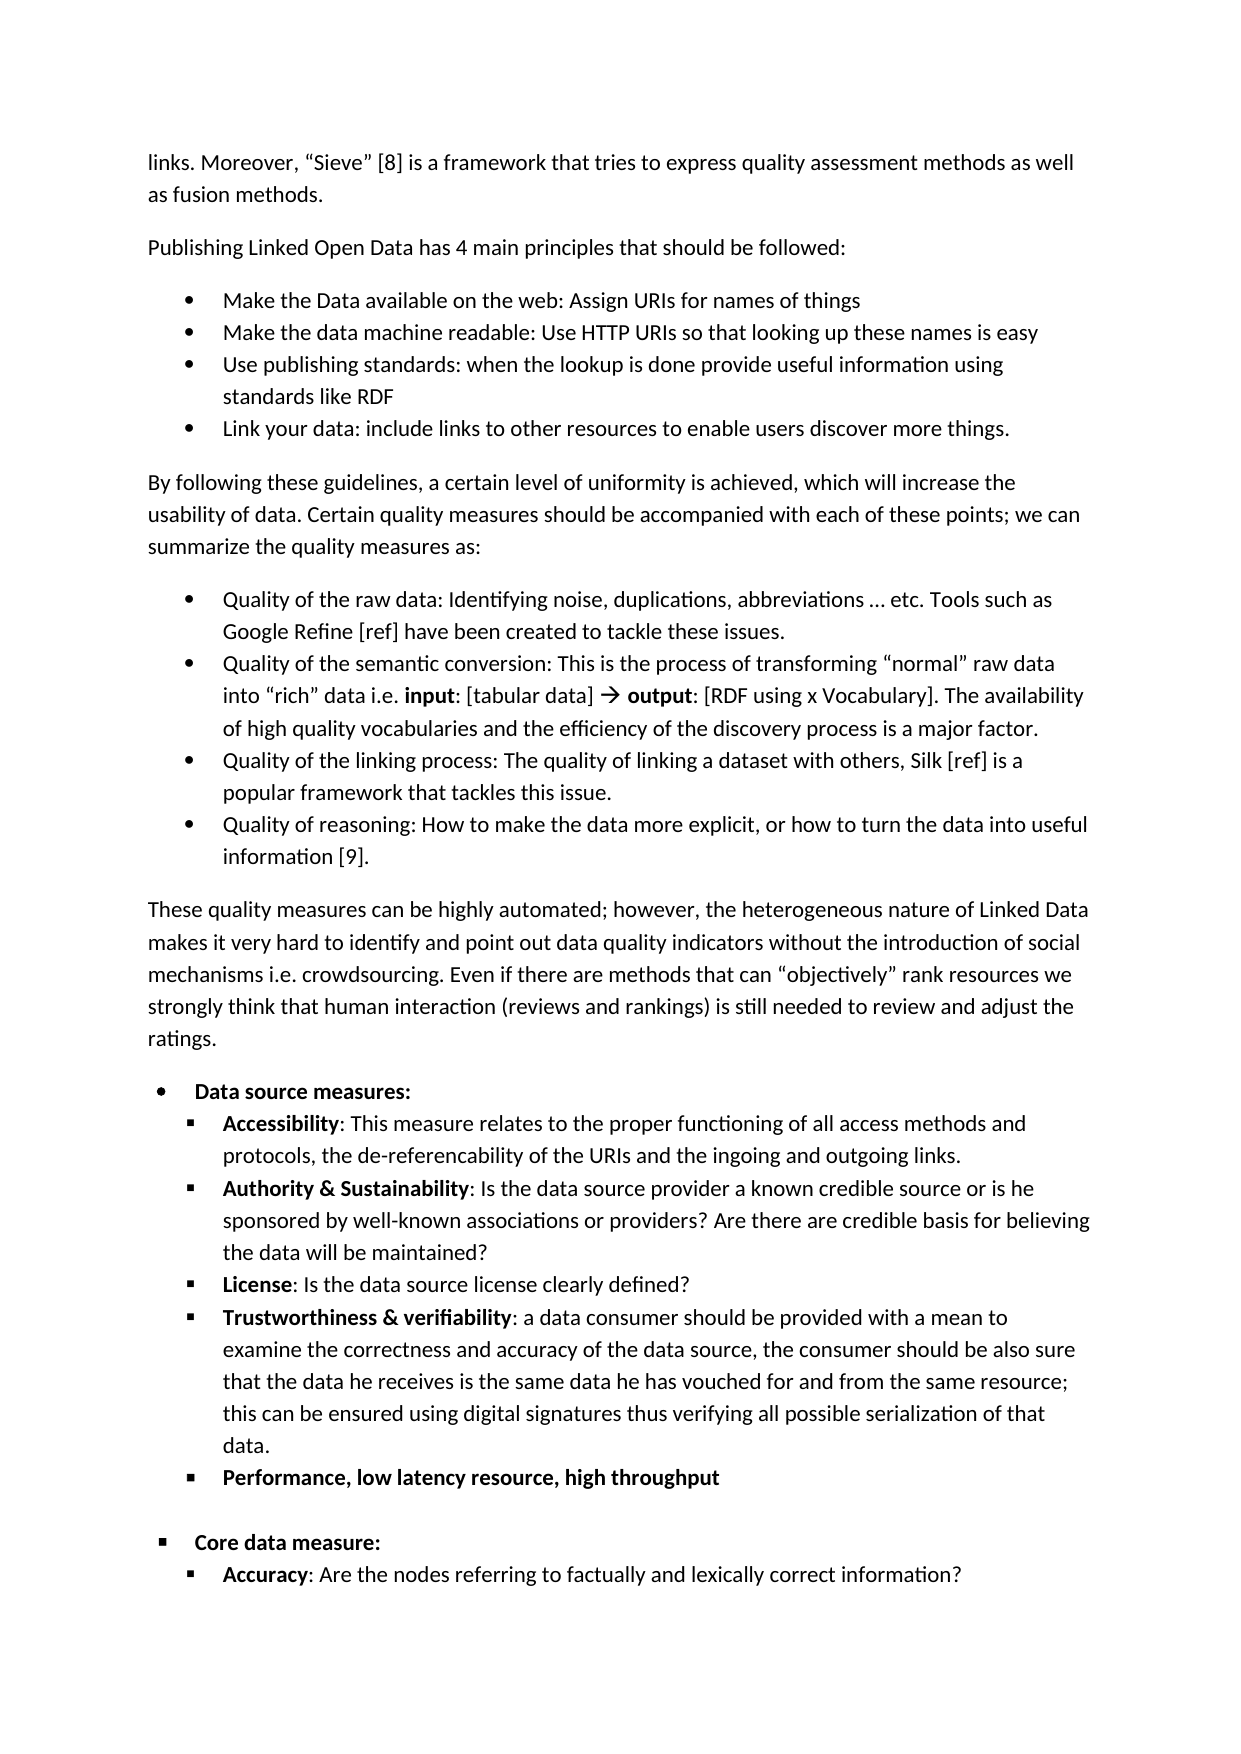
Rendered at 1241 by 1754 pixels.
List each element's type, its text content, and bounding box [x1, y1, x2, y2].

text Publishing Linked Open Data has 4 main principles that should be followed: [148, 233, 1093, 261]
list Authority & Sustainability: Is the data source provider a known credible source or is he sponsored by well-known associations or providers? Are there are credible basis for believing the data will be maintained? [185, 1174, 1093, 1266]
list Accuracy: Are the nodes referring to factually and lexically correct information? [185, 1560, 1093, 1588]
text These quality measures can be highly automated; however, the heterogeneous nature of Linked Data makes it very hard to identify and point out data quality indicators without the introduction of social mechanisms i.e. crowdsourcing. Even if there are methods that can “objectively” rank resources we strongly think that human interaction (reviews and rankings) is still needed to review and adjust the ratings. [148, 896, 1093, 1052]
list Core data measure: [157, 1528, 1093, 1556]
list Quality of reasoning: How to make the data more explicit, or how to turn the data into useful information [9]. [185, 810, 1093, 871]
list Trustworthiness & verifiability: a data consumer should be provided with a mean to examine the correctness and accuracy of the data source, the consumer should be also sure that the data he receives is the same data he has vouched for and from the same resource; this can be ensured using digital signatures thus verifying all possible serialization of that data. [185, 1303, 1093, 1459]
list Link your data: include links to other resources to enable users discover more things. [185, 414, 1093, 443]
list Quality of the semantic conversion: This is the process of transforming “normal” raw data into “rich” data i.e. input: [tabular data] output: [RDF using x Vocabulary]. The availability of high quality vocabularies and the efficiency of the discovery process is a major factor. [185, 649, 1093, 742]
list Quality of the raw data: Identifying noise, duplications, abbreviations … etc. Tools such as Google Refine [ref] have been created to tackle these issues. [185, 585, 1093, 645]
list Make the Data available on the web: Assign URIs for names of things [185, 286, 1093, 314]
list License: Is the data source license clearly defined? [185, 1270, 1093, 1298]
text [148, 148, 1093, 208]
list Accessibility: This measure relates to the proper functioning of all access methods and protocols, the de-referencability of the URIs and the ingoing and outgoing links. [185, 1109, 1093, 1170]
list Data source measures: [157, 1077, 1093, 1105]
list Quality of the linking process: The quality of linking a dataset with others, Silk [ref] is a popular framework that tackles this issue. [185, 746, 1093, 806]
list Performance, low latency resource, high throughput [185, 1463, 1093, 1492]
list Use publishing standards: when the lookup is done provide useful information using standards like RDF [185, 350, 1093, 410]
list Make the data machine readable: Use HTTP URIs so that looking up these names is easy [185, 318, 1093, 346]
text By following these guidelines, a certain level of uniformity is achieved, which will increase the usability of data. Certain quality measures should be accompanied with each of these points; we can summarize the quality measures as: [148, 468, 1093, 560]
